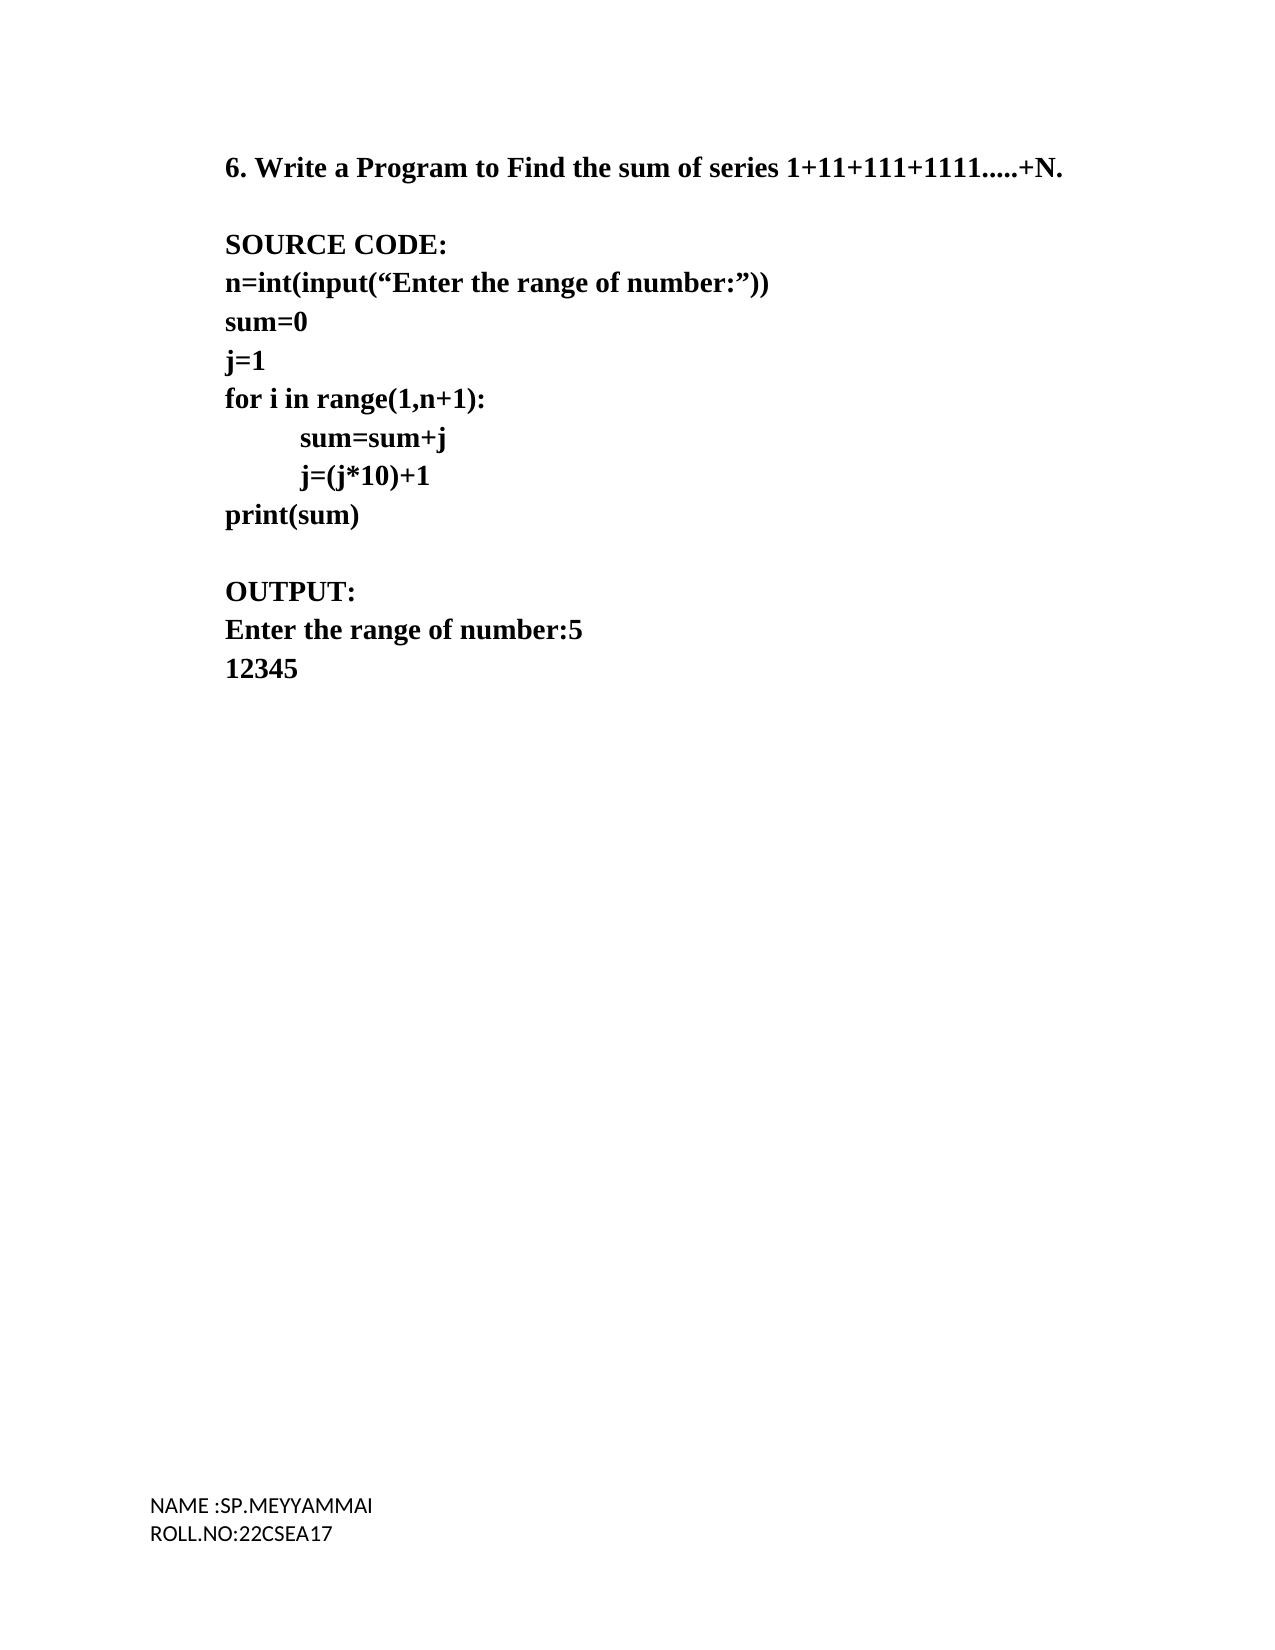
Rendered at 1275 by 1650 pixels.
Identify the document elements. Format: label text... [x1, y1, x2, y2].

text sum=sum+j [225, 420, 1125, 453]
text Enter the range of number:5 [225, 612, 1125, 646]
text OUTPUT: [225, 574, 1125, 607]
text n=int(input(“Enter the range of number:”)) [225, 266, 1125, 299]
text j=1 [225, 343, 1125, 376]
text 12345 [225, 651, 1125, 684]
text 6. Write a Program to Find the sum of series 1+11+111+1111.....+N. [225, 150, 1125, 183]
text print(sum) [225, 497, 1125, 530]
text j=(j*10)+1 [225, 458, 1125, 492]
text for i in range(1,n+1): [225, 381, 1125, 415]
text SOURCE CODE: [225, 227, 1125, 261]
text sum=0 [225, 304, 1125, 338]
